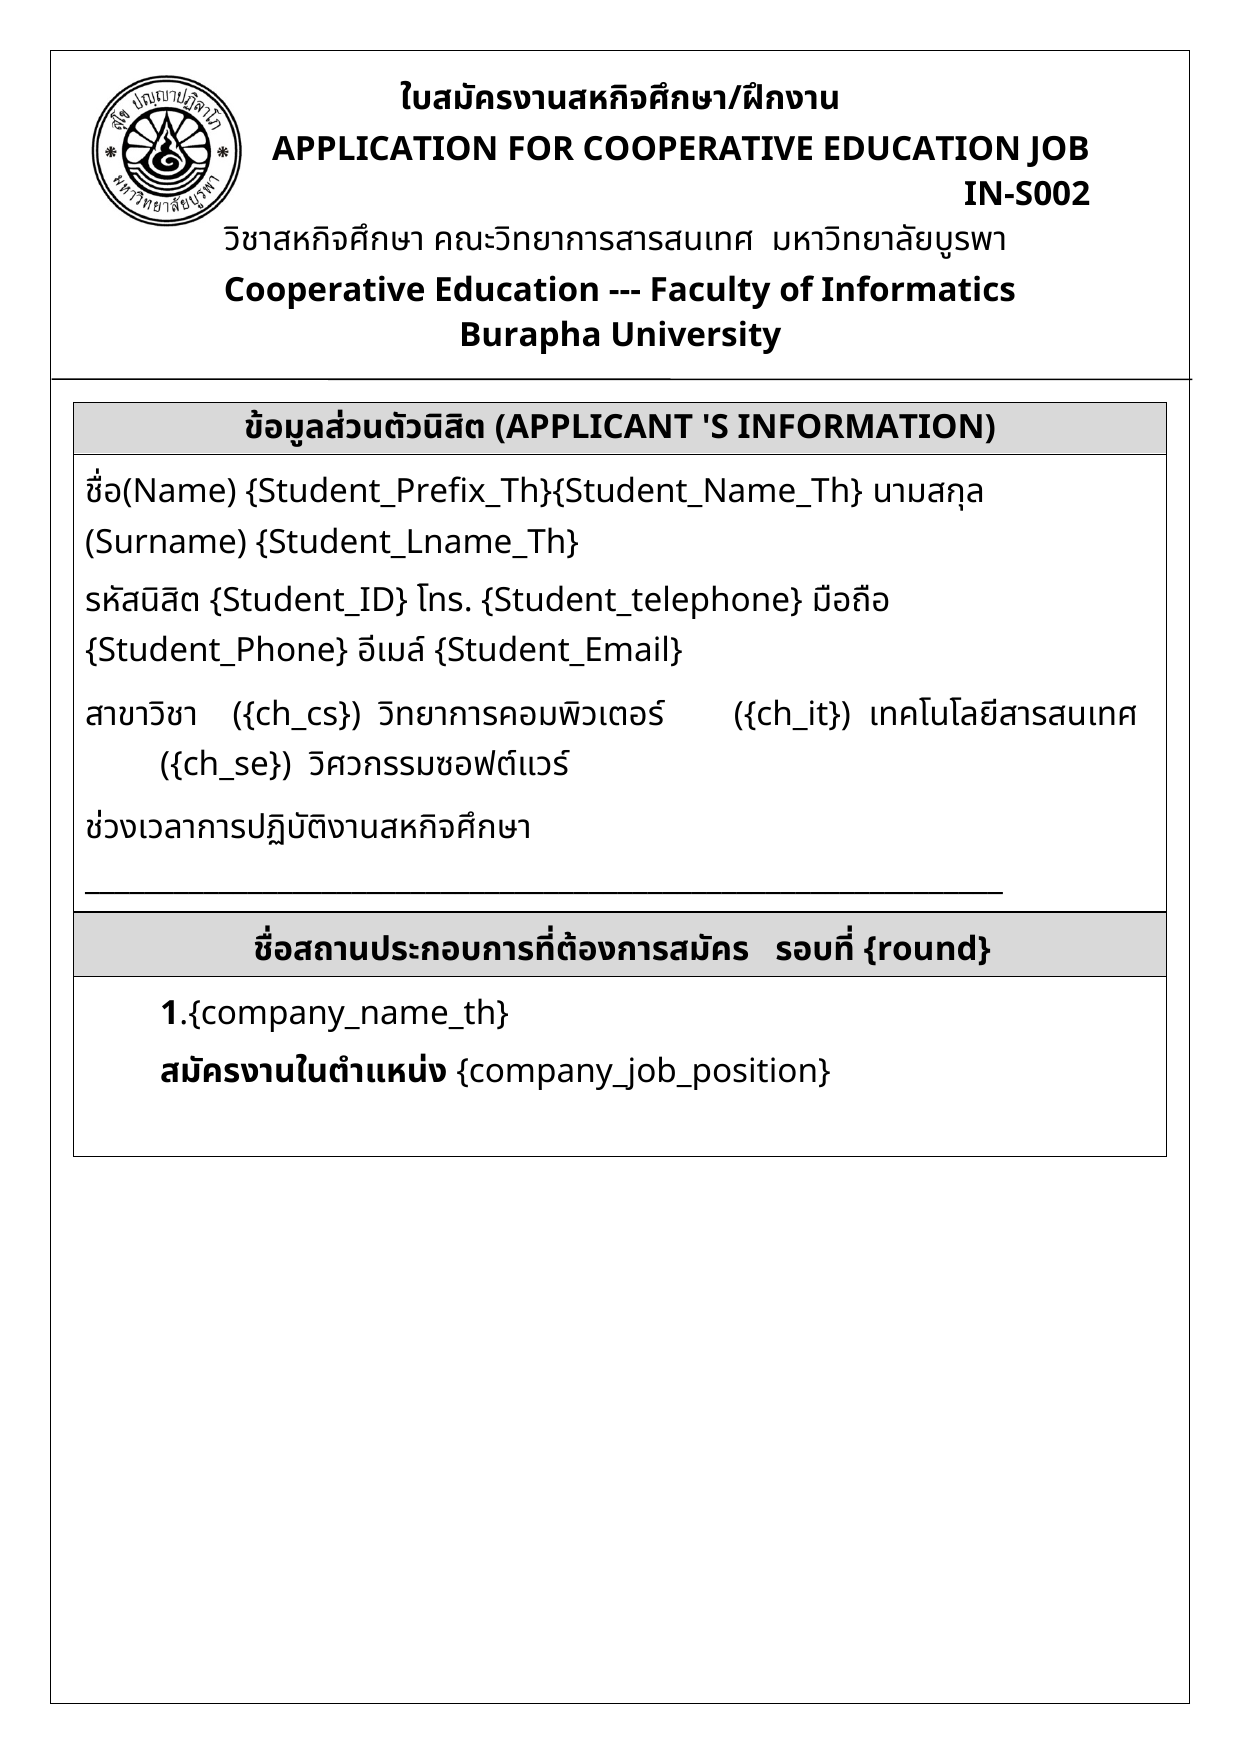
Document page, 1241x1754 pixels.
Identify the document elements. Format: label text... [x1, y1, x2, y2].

table_header ข้อมูลส่วนตัวนิสิต (APPLICANT 'S INFORMATION) [74, 403, 1166, 453]
table_cell ชื่อสถานประกอบการที่ต้องการสมัคร รอบที่ {round} [74, 913, 1166, 976]
table_cell ชื่อ(Name) {Student_Prefix_Th}{Student_Name_Th} นามสกุล (Surname) {Student_Lname_Th} รหัสนิสิต {Student_ID} โทร. {Student_telephone} มือถือ {Student_Phone} อีเมล์ {Student_Email} สาขาวิชา ({ch_cs}) วิทยาการคอมพิวเตอร์ ({ch_it}) เทคโนโลยีสารสนเทศ ({ch_se}) วิศวกรรมซอฟต์แวร์ ช่วงเวลาการปฏิบัติงานสหกิจศึกษา ______________________________________________________________ [74, 455, 1166, 911]
picture [90, 75, 243, 227]
table_cell 1.{company_name_th} สมัครงานในตำแหน่ง {company_job_position} [74, 977, 1166, 1156]
